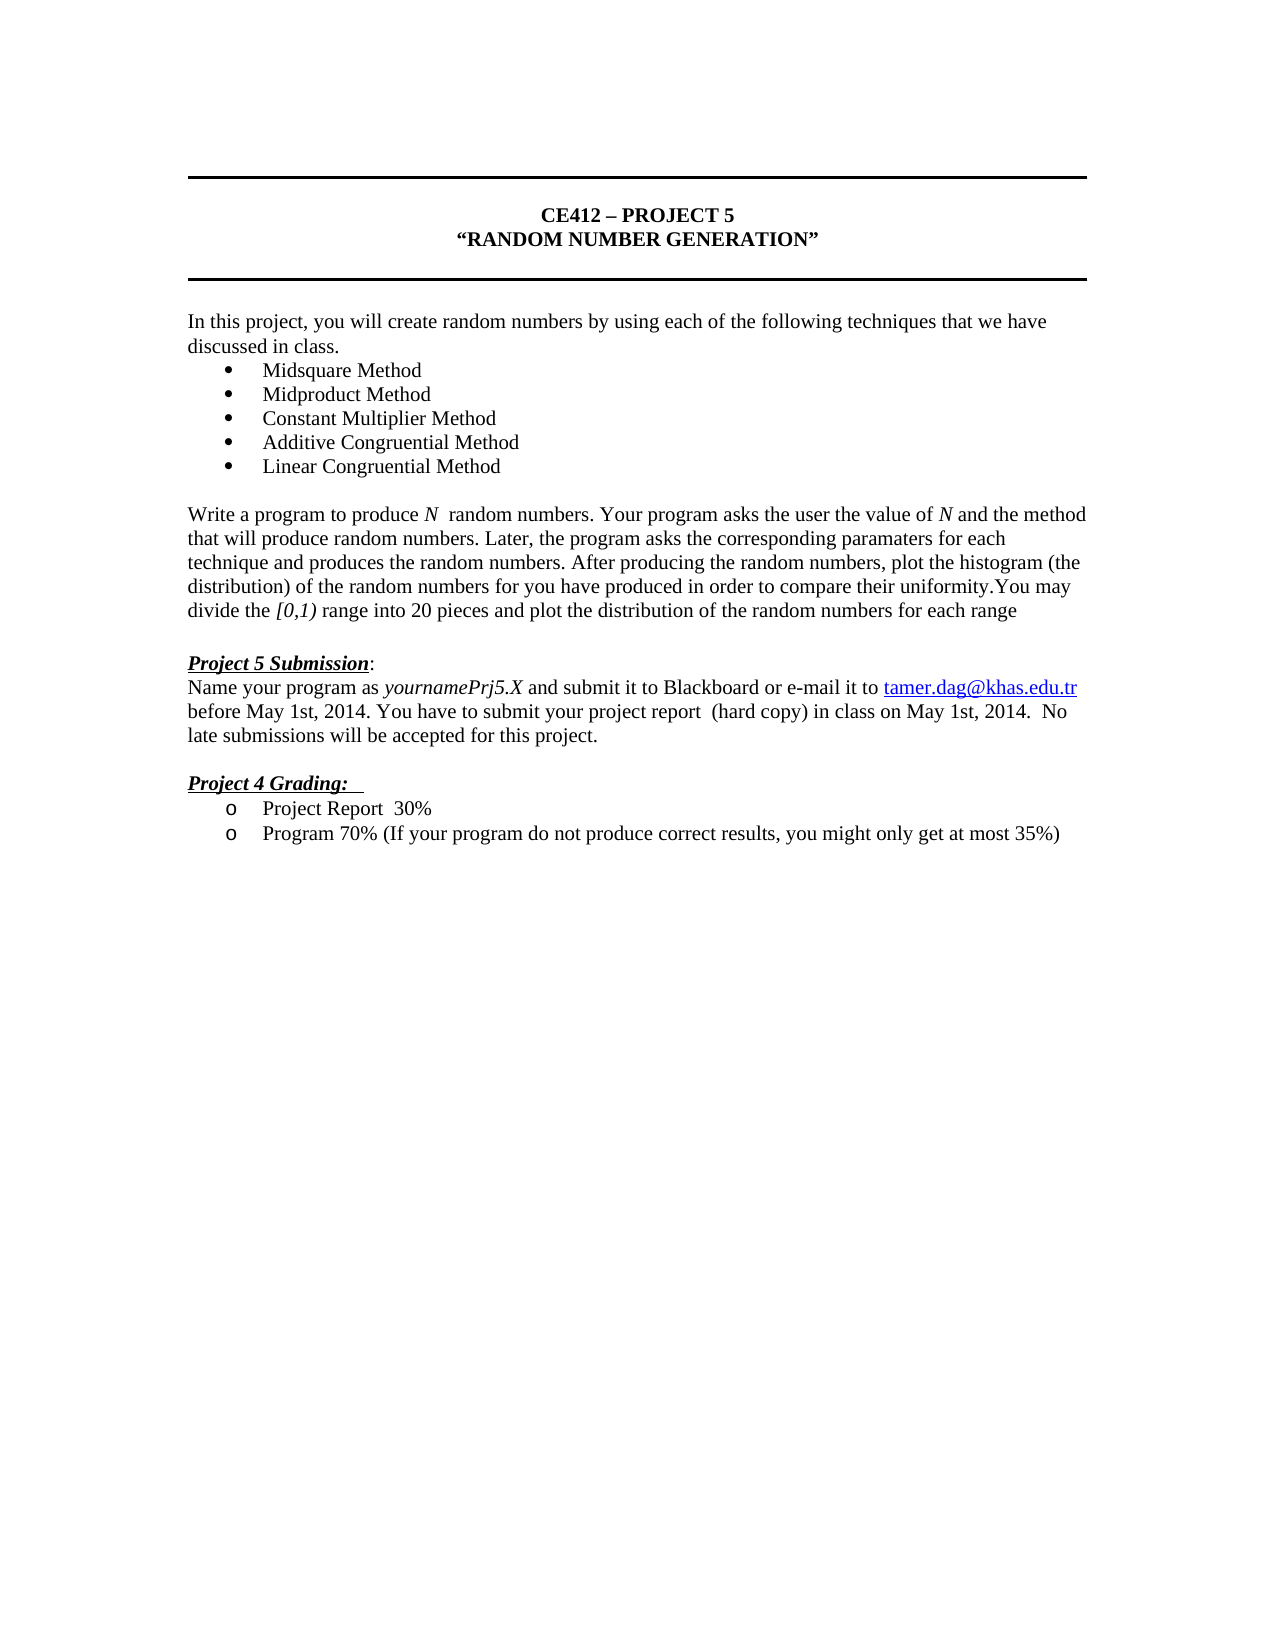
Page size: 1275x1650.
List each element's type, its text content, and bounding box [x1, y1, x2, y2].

text Name your program as yournamePrj5.X and submit it to Blackboard or e-mail it to tamer.dag@khas.edu.tr before May 1st, 2014. You have to submit your project report (hard copy) in class on May 1st, 2014. No late submissions will be accepted for this project. [187, 675, 1087, 747]
list Midsquare Method [225, 358, 1087, 382]
text CE412 – PROJECT 5 [187, 203, 1087, 227]
list Midproduct Method [225, 382, 1087, 406]
list Project Report 30% [225, 795, 1087, 821]
text Project 4 Grading: [187, 771, 1087, 795]
list Additive Congruential Method [225, 430, 1087, 454]
text Project 5 Submission: [187, 651, 1087, 675]
list Program 70% (If your program do not produce correct results, you might only get at most 35%) [225, 821, 1087, 847]
text Write a program to produce N random numbers. Your program asks the user the value of N and the method that will produce random numbers. Later, the program asks the corresponding paramaters for each technique and produces the random numbers. After producing the random numbers, plot the histogram (the distribution) of the random numbers for you have produced in order to compare their uniformity.You may divide the [0,1) range into 20 pieces and plot the distribution of the random numbers for each range [187, 502, 1087, 622]
list Linear Congruential Method [225, 454, 1087, 478]
text “RANDOM NUMBER GENERATION” [187, 227, 1087, 251]
text In this project, you will create random numbers by using each of the following techniques that we have discussed in class. [187, 309, 1087, 358]
list Constant Multiplier Method [225, 406, 1087, 430]
